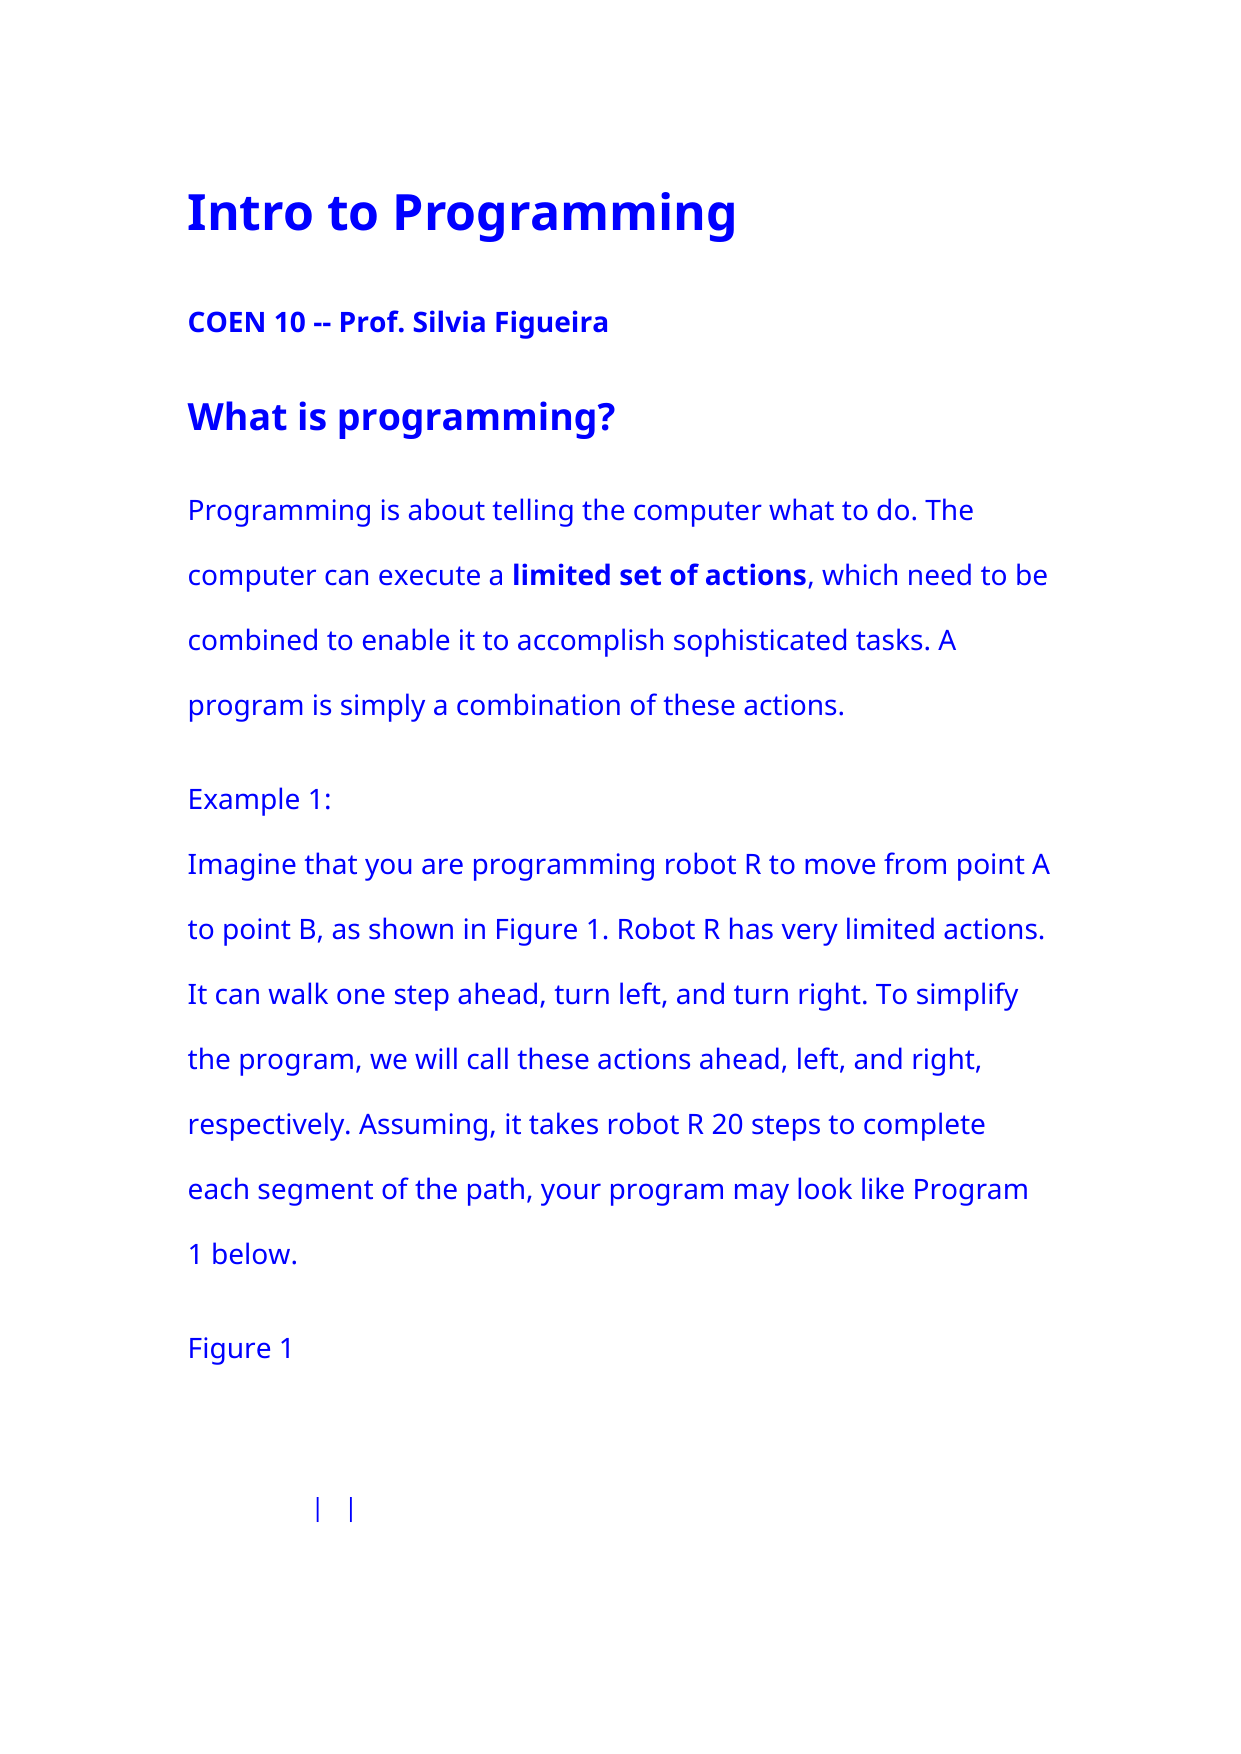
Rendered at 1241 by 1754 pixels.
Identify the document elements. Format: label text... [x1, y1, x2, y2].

text COEN 10 -- Prof. Silvia Figueira [187, 289, 1053, 354]
text What is programming? [187, 383, 1053, 448]
text Intro to Programming [187, 162, 1053, 259]
text Figure 1 [187, 1315, 1053, 1380]
text | | [187, 1474, 1053, 1539]
text Example 1: Imagine that you are programming robot R to move from point A to point B, as shown in Figure 1. Robot R has very limited actions. It can walk one step ahead, turn left, and turn right. To simplify the program, we will call these actions ahead, left, and right, respectively. Assuming, it takes robot R 20 steps to complete each segment of the path, your program may look like Program 1 below. [187, 766, 1053, 1286]
text Programming is about telling the computer what to do. The computer can execute a limited set of actions, which need to be combined to enable it to accomplish sophisticated tasks. A program is simply a combination of these actions. [187, 477, 1053, 737]
